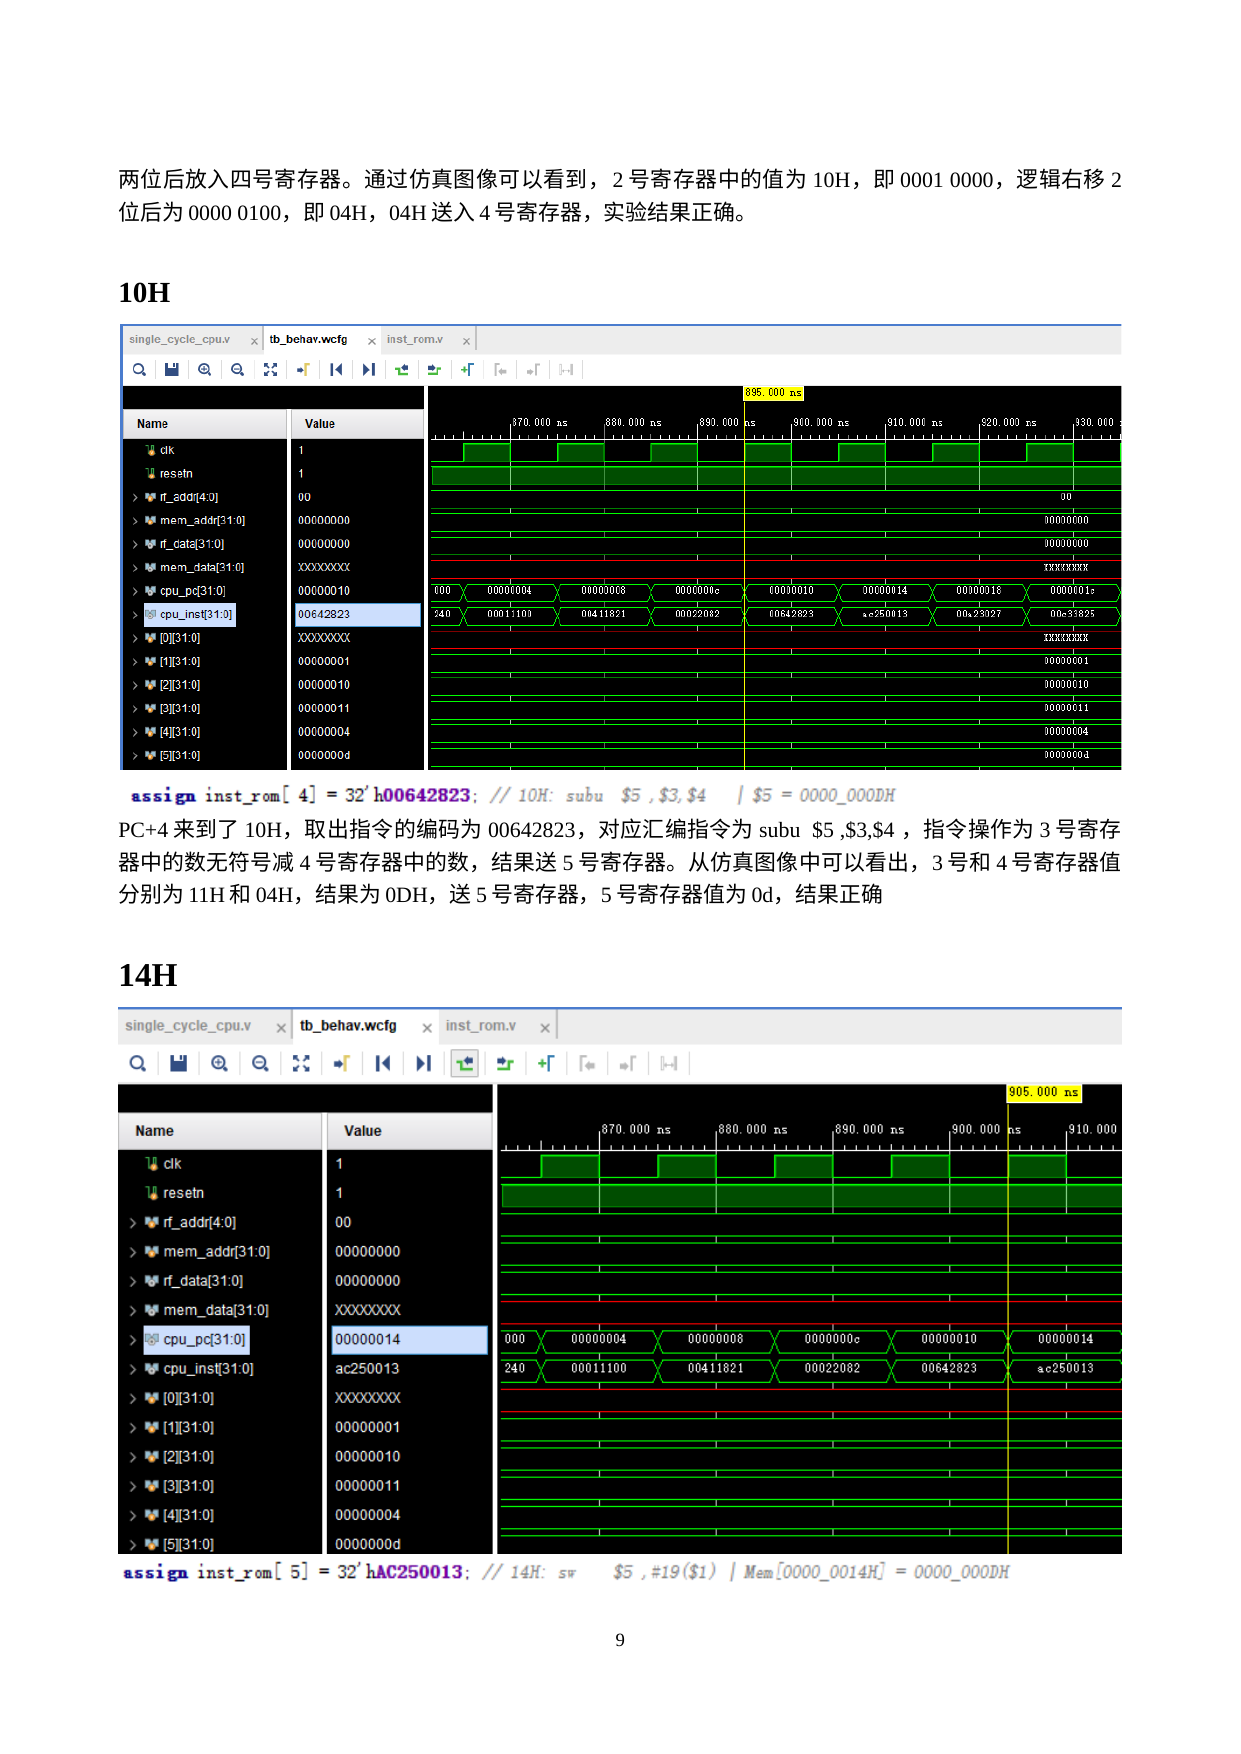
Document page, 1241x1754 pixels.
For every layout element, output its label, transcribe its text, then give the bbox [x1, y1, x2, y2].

list 14H [118, 942, 1122, 1007]
list 10H [118, 259, 1122, 324]
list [118, 162, 1122, 227]
list PC+4来到了10H，取出指令的编码为00642823，对应汇编指令为subu $5 ,$3,$4 ，指令操作为3号寄存器中的数无符号减4号寄存器中的数，结果送5号寄存器。从仿真图像中可以看出，3号和4号寄存器值分别为11H和04H，结果为0DH，送5号寄存器，5号寄存器值为0d，结果正确 [118, 812, 1122, 909]
picture [118, 779, 928, 810]
picture [118, 324, 1122, 770]
picture [118, 1007, 1122, 1554]
picture [118, 1559, 1022, 1585]
